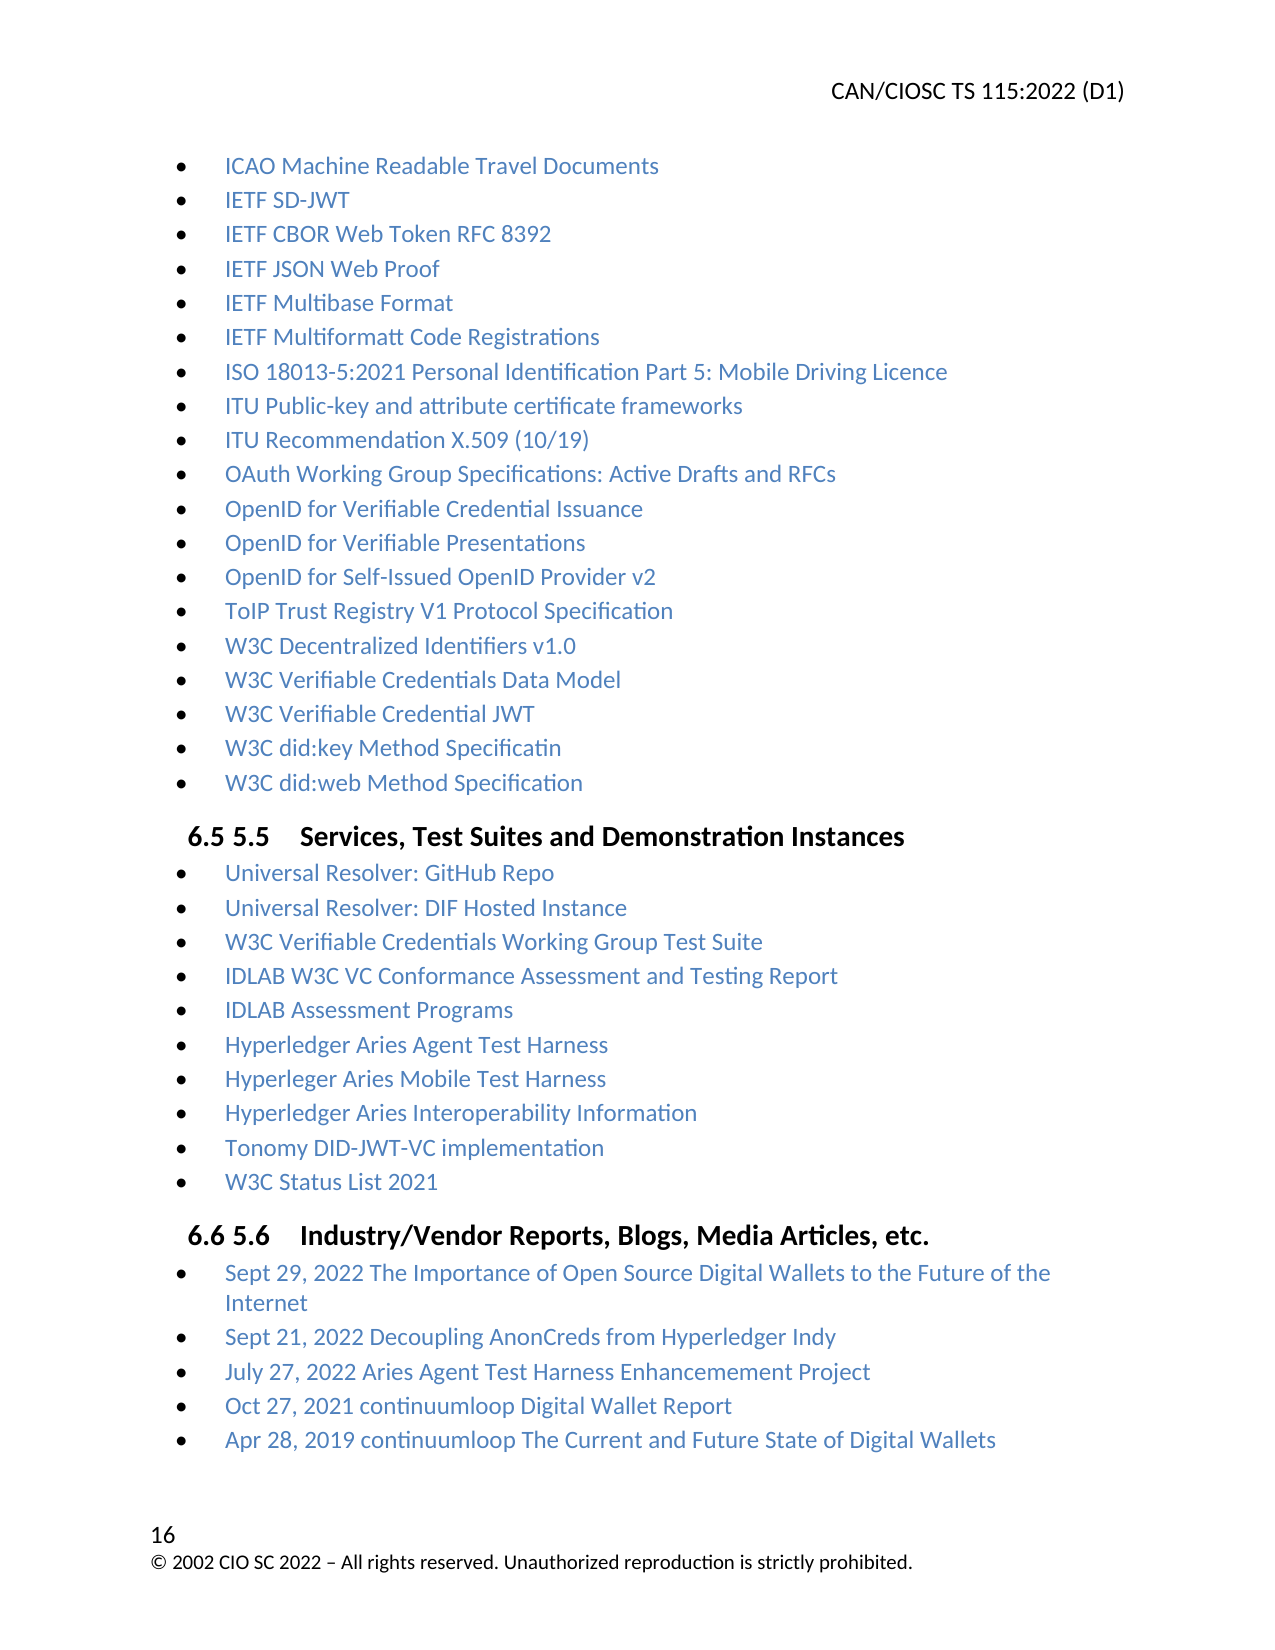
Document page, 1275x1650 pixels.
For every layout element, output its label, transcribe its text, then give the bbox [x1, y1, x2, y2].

list IETF CBOR Web Token RFC 8392 [175, 218, 1125, 249]
list W3C did:key Method Specificatin [175, 733, 1125, 763]
list Sept 21, 2022 Decoupling AnonCreds from Hyperledger Indy [175, 1322, 1125, 1352]
list Oct 27, 2021 continuumloop Digital Wallet Report [175, 1390, 1125, 1421]
list IETF JSON Web Proof [175, 253, 1125, 283]
list ITU Public-key and attribute certificate frameworks [175, 390, 1125, 420]
list OpenID for Verifiable Credential Issuance [175, 493, 1125, 523]
list W3C Status List 2021 [175, 1166, 1125, 1197]
list W3C Verifiable Credentials Working Group Test Suite [175, 926, 1125, 957]
list Sept 29, 2022 The Importance of Open Source Digital Wallets to the Future of the Internet [175, 1257, 1125, 1318]
list Universal Resolver: DIF Hosted Instance [175, 892, 1125, 922]
subtitle 5.6 Industry/Vendor Reports, Blogs, Media Articles, etc. [187, 1217, 1125, 1253]
list Universal Resolver: GitHub Repo [175, 858, 1125, 888]
list IETF Multiformatt Code Registrations [175, 321, 1125, 352]
list Tonomy DID-JWT-VC implementation [175, 1132, 1125, 1162]
list Apr 28, 2019 continuumloop The Current and Future State of Digital Wallets [175, 1424, 1125, 1455]
list Hyperledger Aries Interoperability Information [175, 1097, 1125, 1128]
list OAuth Working Group Specifications: Active Drafts and RFCs [175, 458, 1125, 489]
list IDLAB Assessment Programs [175, 995, 1125, 1025]
list OpenID for Verifiable Presentations [175, 527, 1125, 557]
list W3C Decentralized Identifiers v1.0 [175, 630, 1125, 660]
list OpenID for Self-Issued OpenID Provider v2 [175, 561, 1125, 592]
list ITU Recommendation X.509 (10/19) [175, 424, 1125, 455]
list ISO 18013-5:2021 Personal Identification Part 5: Mobile Driving Licence [175, 356, 1125, 386]
list W3C Verifiable Credential JWT [175, 698, 1125, 729]
subtitle 5.5 Services, Test Suites and Demonstration Instances [187, 818, 1125, 854]
list IDLAB W3C VC Conformance Assessment and Testing Report [175, 960, 1125, 991]
list ToIP Trust Registry V1 Protocol Specification [175, 596, 1125, 626]
list W3C did:web Method Specification [175, 767, 1125, 797]
list IETF SD-JWT [175, 184, 1125, 215]
list Hyperledger Aries Agent Test Harness [175, 1029, 1125, 1059]
list July 27, 2022 Aries Agent Test Harness Enhancemement Project [175, 1356, 1125, 1386]
list ICAO Machine Readable Travel Documents [175, 150, 1125, 181]
list W3C Verifiable Credentials Data Model [175, 664, 1125, 694]
list IETF Multibase Format [175, 287, 1125, 318]
list Hyperleger Aries Mobile Test Harness [175, 1063, 1125, 1094]
